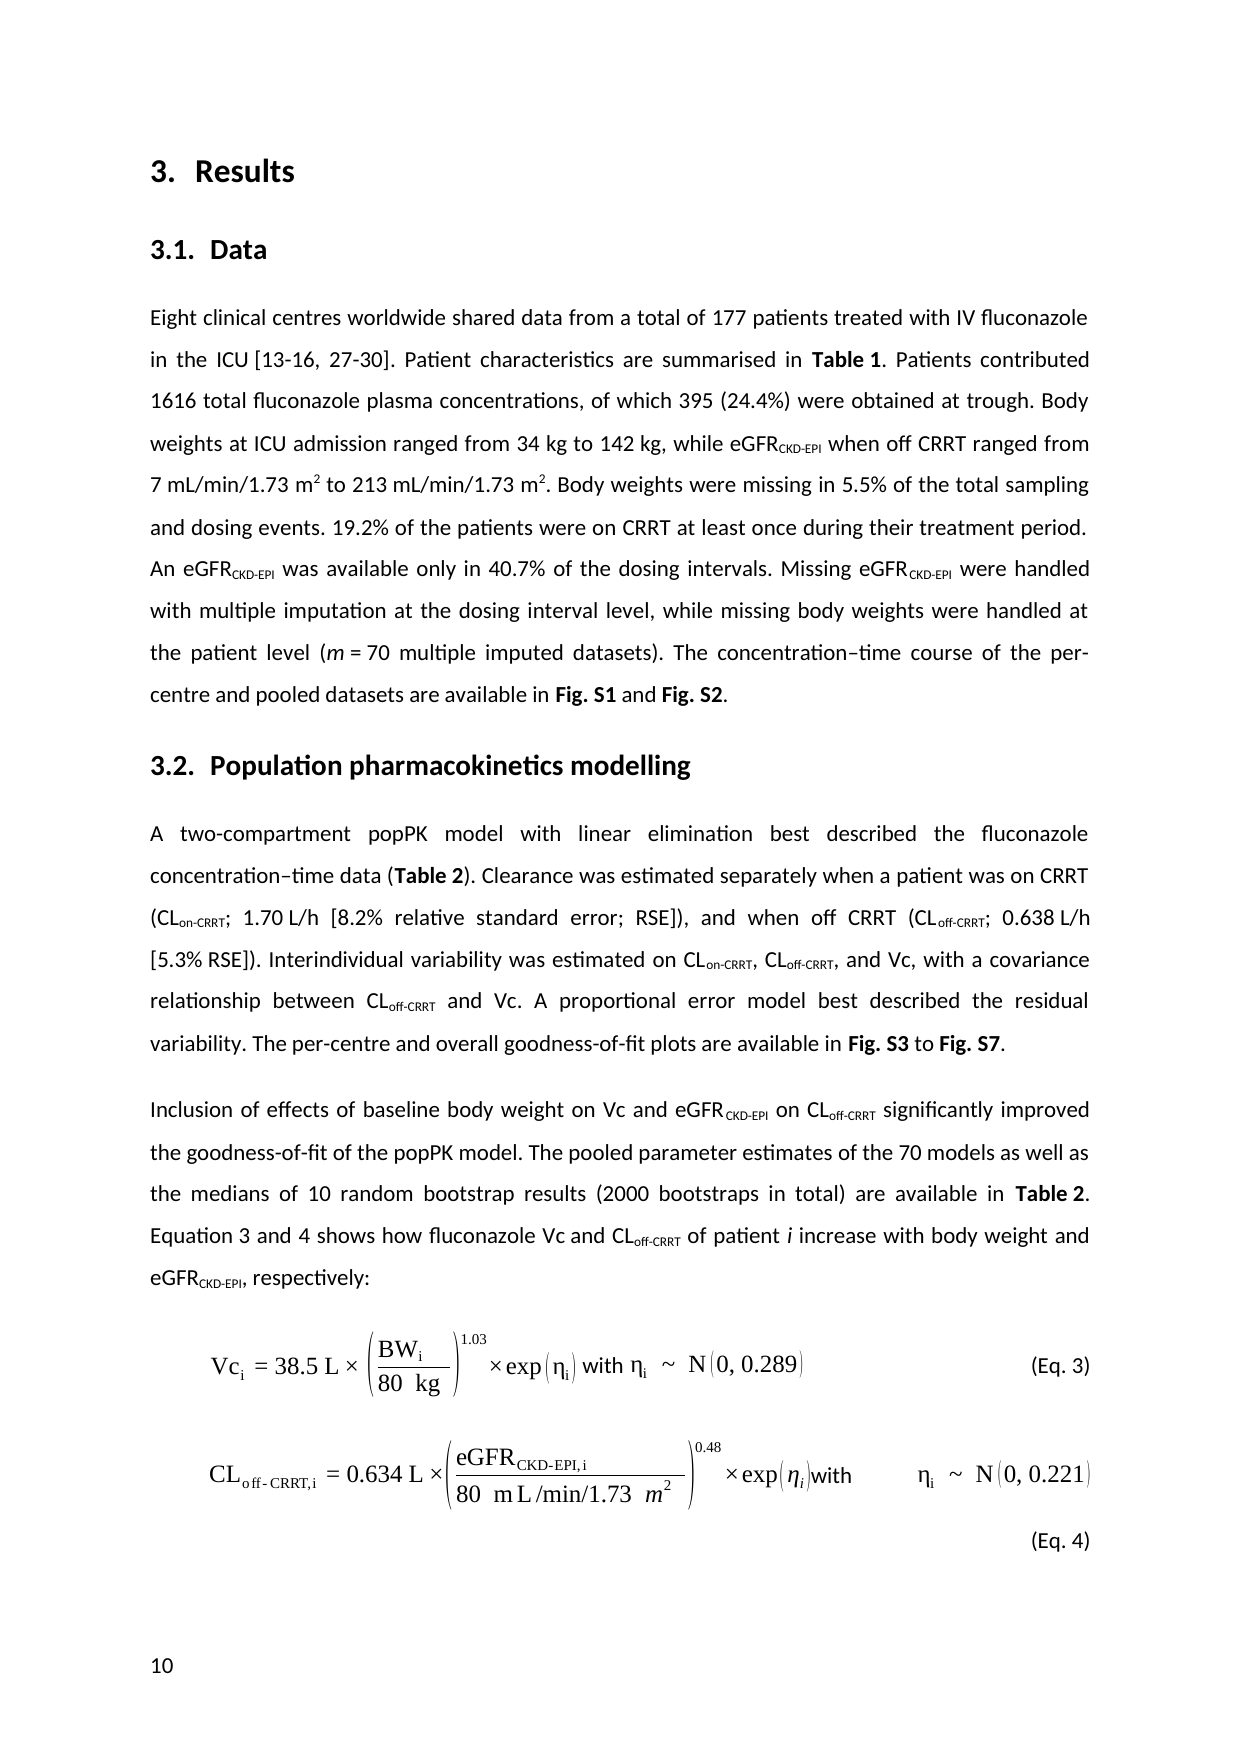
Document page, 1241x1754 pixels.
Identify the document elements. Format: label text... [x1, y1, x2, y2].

text with (Eq. 3) [209, 1331, 1090, 1400]
text Eight clinical centres worldwide shared data from a total of 177 patients treated with IV fluconazole in the ICU [13-16, 27-30]. Patient characteristics are summarised in Table 1. Patients contributed 1616 total fluconazole plasma concentrations, of which 395 (24.4%) were obtained at trough. Body weights at ICU admission ranged from 34 kg to 142 kg, while eGFRCKD-EPI when off CRRT ranged from 7 mL/min/1.73 m2 to 213 mL/min/1.73 m2. Body weights were missing in 5.5% of the total sampling and dosing events. 19.2% of the patients were on CRRT at least once during their treatment period. An eGFRCKD-EPI was available only in 40.7% of the dosing intervals. Missing eGFRCKD-EPI were handled with multiple imputation at the dosing interval level, while missing body weights were handled at the patient level (m = 70 multiple imputed datasets). The concentration–time course of the per-centre and pooled datasets are available in Fig. S1 and Fig. S2. [150, 303, 1090, 708]
subtitle Results [150, 150, 1090, 191]
text A two-compartment popPK model with linear elimination best described the fluconazole concentration–time data (Table 2). Clearance was estimated separately when a patient was on CRRT (CLon-CRRT; 1.70 L/h [8.2% relative standard error; RSE]), and when off CRRT (CLoff-CRRT; 0.638 L/h [5.3% RSE]). Interindividual variability was estimated on CLon-CRRT, CLoff-CRRT, and Vc, with a covariance relationship between CLoff-CRRT and Vc. A proportional error model best described the residual variability. The per-centre and overall goodness-of-fit plots are available in Fig. S3 to Fig. S7. [150, 819, 1090, 1057]
text with (Eq. 4) [209, 1439, 1090, 1554]
subtitle Population pharmacokinetics modelling [150, 747, 1090, 783]
subtitle Data [150, 231, 1090, 267]
text Inclusion of effects of baseline body weight on Vc and eGFRCKD-EPI on CLoff-CRRT significantly improved the goodness-of-fit of the popPK model. The pooled parameter estimates of the 70 models as well as the medians of 10 random bootstrap results (2000 bootstraps in total) are available in Table 2. Equation 3 and 4 shows how fluconazole Vc and CLoff-CRRT of patient i increase with body weight and eGFRCKD-EPI, respectively: [150, 1096, 1090, 1292]
